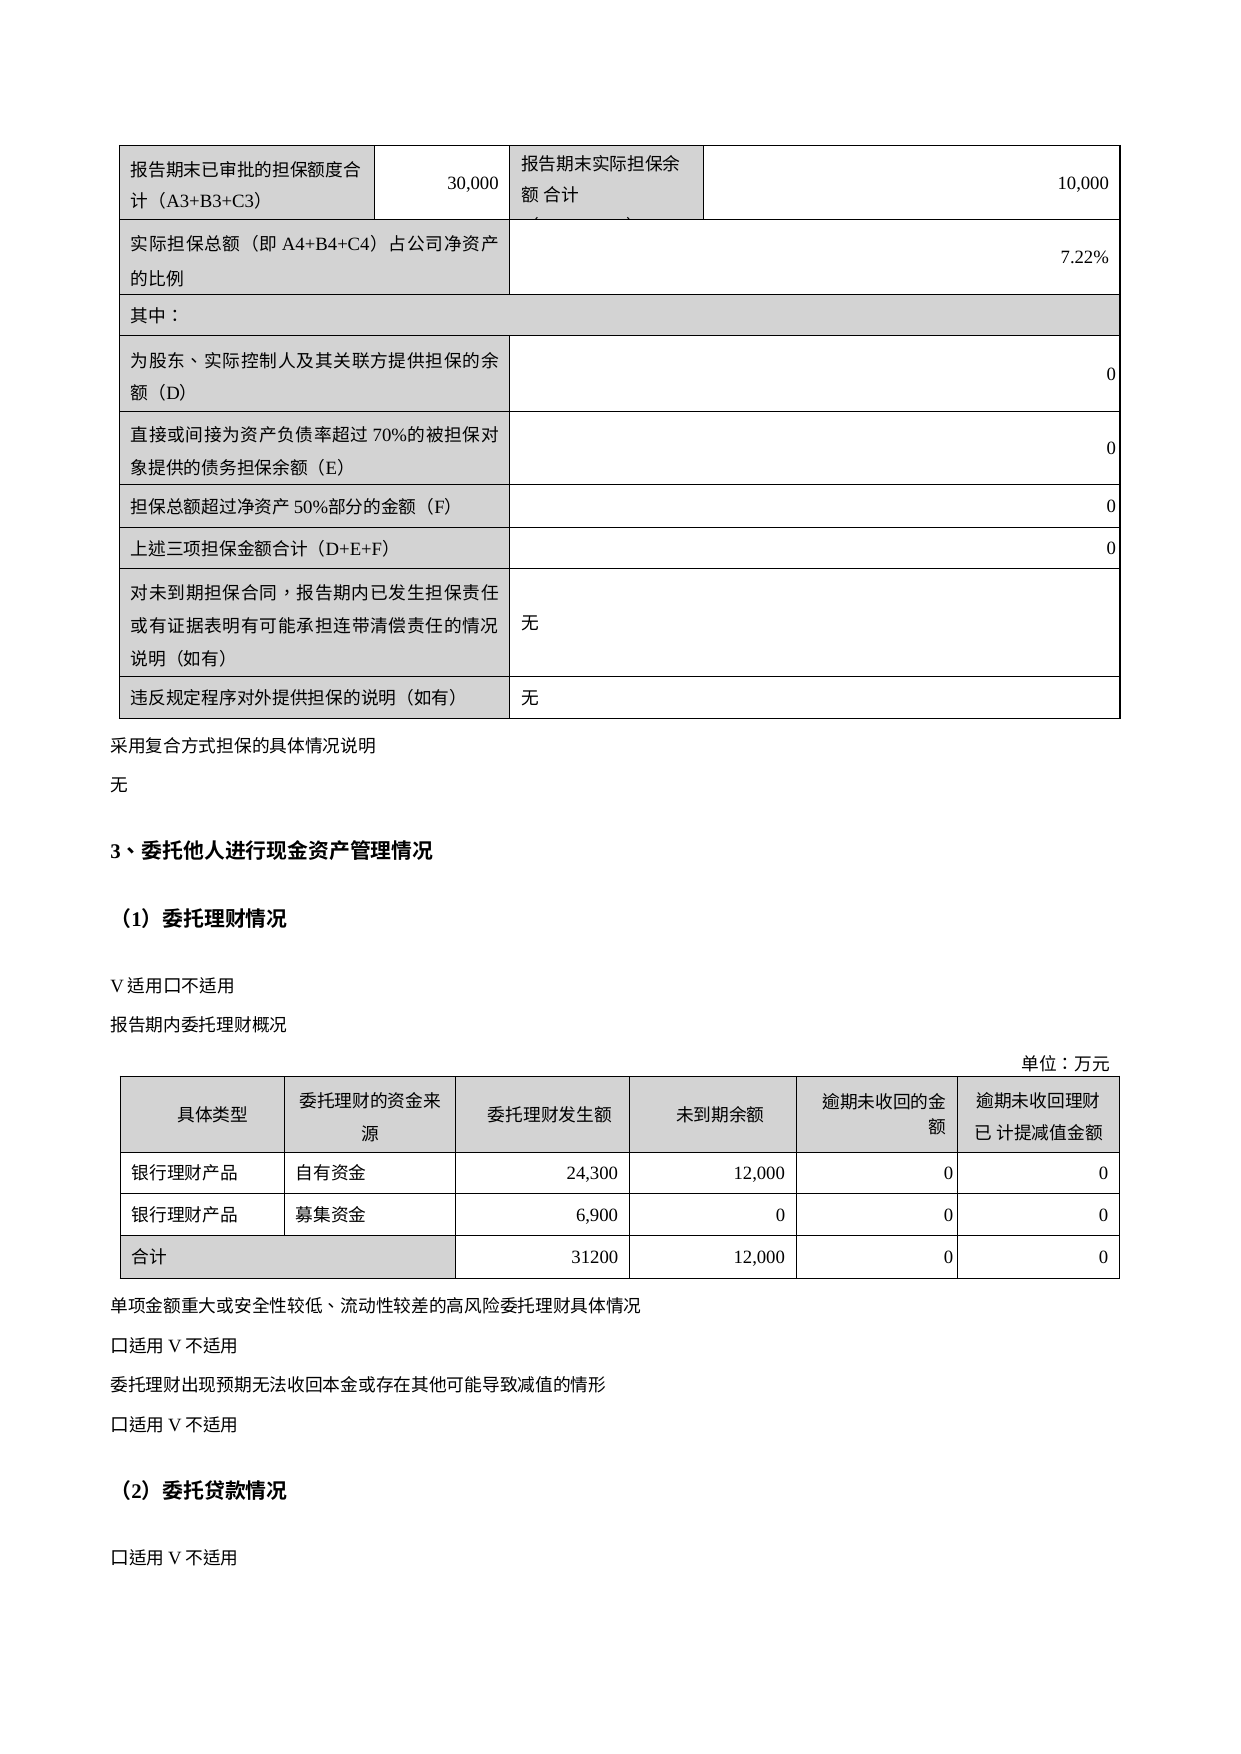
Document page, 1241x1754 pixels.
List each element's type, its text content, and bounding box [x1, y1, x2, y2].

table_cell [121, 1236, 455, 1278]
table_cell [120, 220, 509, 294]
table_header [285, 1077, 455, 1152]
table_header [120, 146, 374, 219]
text 无 [110, 773, 1129, 797]
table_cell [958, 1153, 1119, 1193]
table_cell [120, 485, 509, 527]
subtitle （1）委托理财情况 [110, 904, 1129, 933]
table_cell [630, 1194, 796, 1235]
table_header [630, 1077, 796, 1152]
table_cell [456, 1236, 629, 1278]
text 口适用V不适用 [110, 1544, 1129, 1569]
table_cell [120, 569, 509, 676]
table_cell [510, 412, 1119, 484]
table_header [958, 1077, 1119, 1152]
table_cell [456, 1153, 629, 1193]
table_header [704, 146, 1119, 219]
text 单项金额重大或安全性较低、流动性较差的高风险委托理财具体情况 [110, 1293, 1129, 1317]
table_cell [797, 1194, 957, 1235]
text 委托理财出现预期无法收回本金或存在其他可能导致减值的情形 [110, 1372, 1129, 1396]
text 口适用V不适用 [110, 1332, 1129, 1357]
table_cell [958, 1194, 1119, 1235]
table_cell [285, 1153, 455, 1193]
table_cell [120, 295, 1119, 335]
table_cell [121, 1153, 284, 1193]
text 单位：万元 [1021, 1051, 1129, 1076]
text 采用复合方式担保的具体情况说明 [110, 734, 1129, 758]
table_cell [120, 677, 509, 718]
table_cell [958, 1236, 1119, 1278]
subtitle 3、委托他人进行现金资产管理情况 [110, 836, 1129, 865]
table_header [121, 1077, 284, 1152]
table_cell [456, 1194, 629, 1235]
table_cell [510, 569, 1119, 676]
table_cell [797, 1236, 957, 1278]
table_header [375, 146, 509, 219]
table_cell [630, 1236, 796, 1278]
text 口适用V不适用 [110, 1411, 1129, 1436]
subtitle （2）委托贷款情况 [110, 1476, 1129, 1504]
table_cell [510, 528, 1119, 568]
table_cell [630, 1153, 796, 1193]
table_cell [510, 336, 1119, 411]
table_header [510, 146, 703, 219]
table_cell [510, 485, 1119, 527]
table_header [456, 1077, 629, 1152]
text 报告期内委托理财概况 [110, 1013, 1129, 1037]
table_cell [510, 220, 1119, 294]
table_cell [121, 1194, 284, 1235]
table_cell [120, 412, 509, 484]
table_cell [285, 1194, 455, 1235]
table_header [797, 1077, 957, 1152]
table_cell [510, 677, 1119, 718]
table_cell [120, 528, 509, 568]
text V适用口不适用 [110, 972, 1129, 998]
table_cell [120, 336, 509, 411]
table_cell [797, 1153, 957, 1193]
